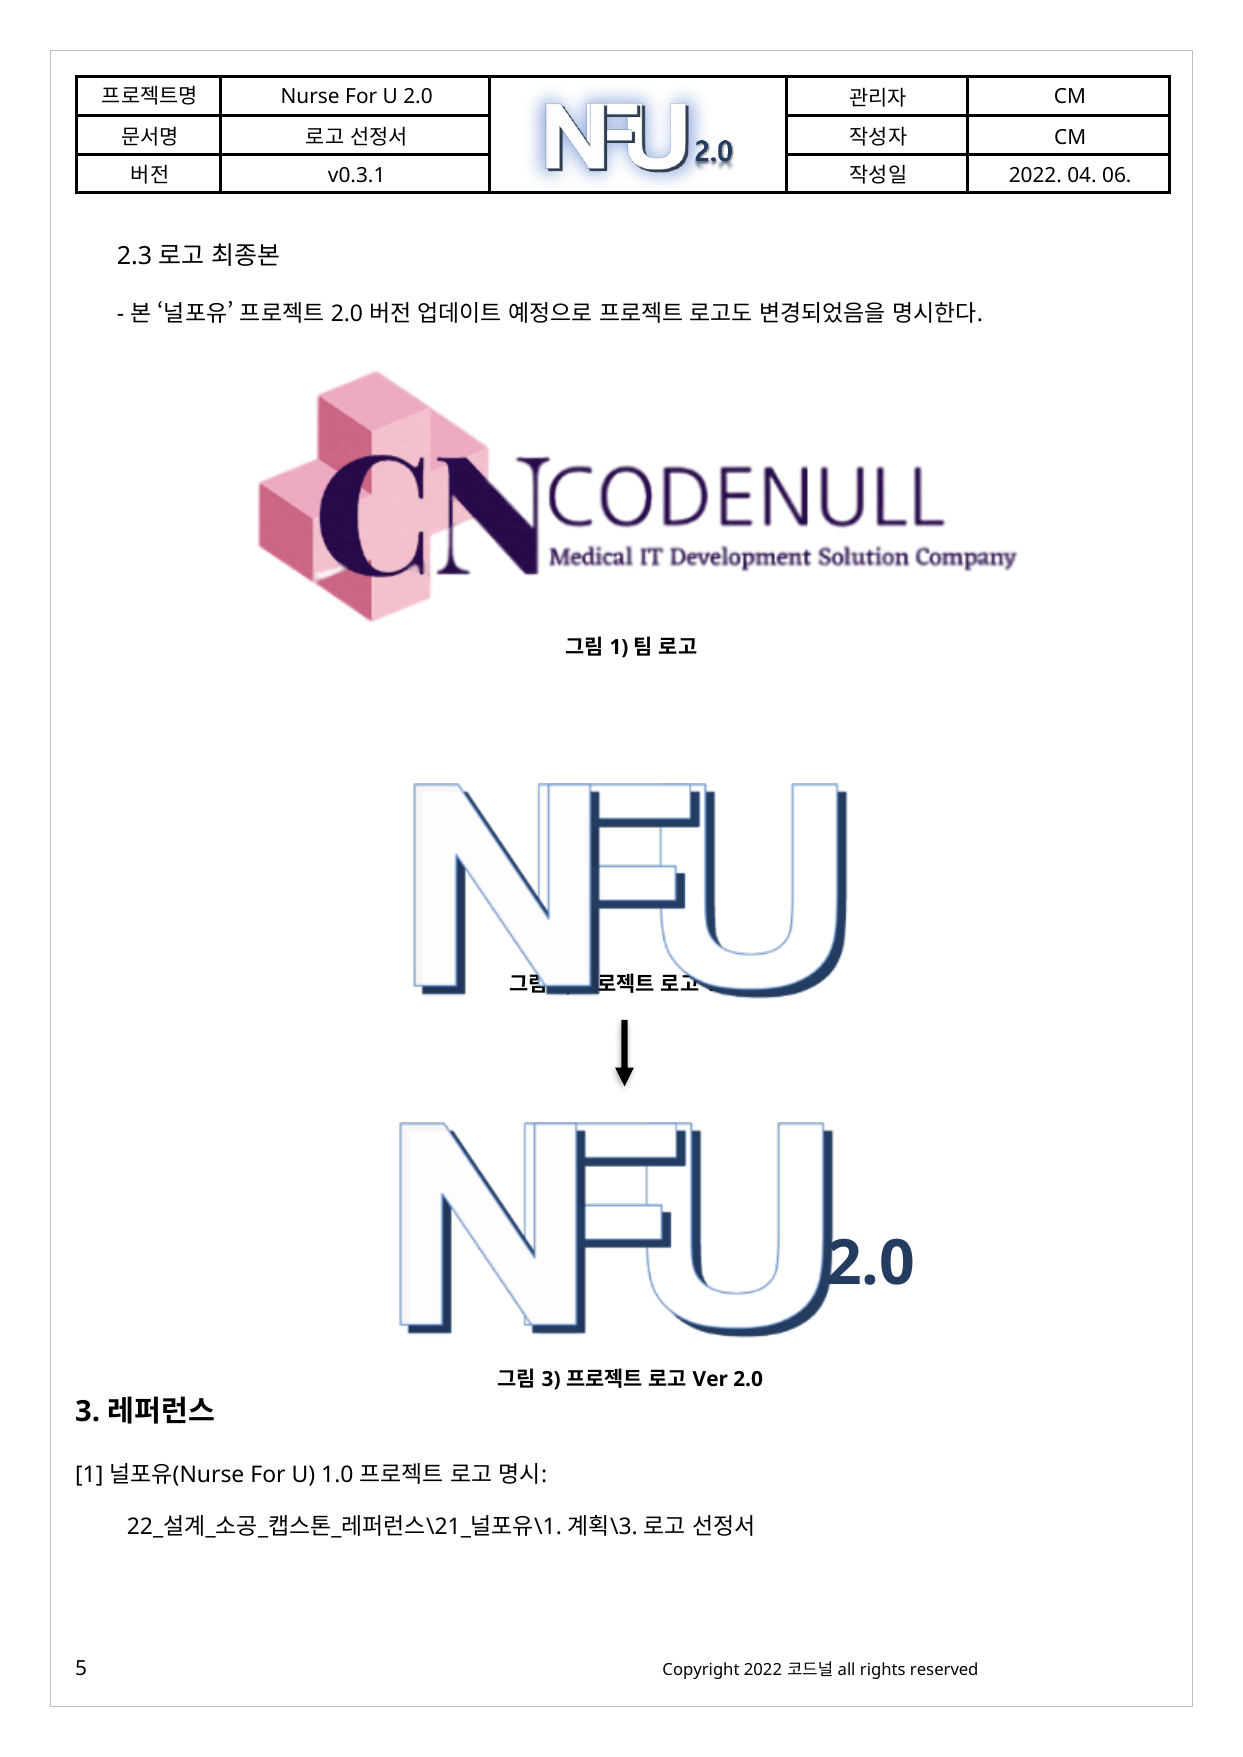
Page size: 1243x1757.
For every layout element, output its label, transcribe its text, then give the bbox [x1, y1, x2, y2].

picture [339, 702, 890, 1404]
text 3. 레퍼런스 [75, 1388, 1168, 1430]
picture [520, 194, 755, 200]
picture [520, 80, 755, 191]
text 22_설계_소공_캡스톤_레퍼런스\21_널포유\1. 계획\3. 로고 선정서 [75, 1508, 1147, 1541]
text 2.3 로고 최종본 [117, 235, 1147, 272]
text [1] 널포유(Nurse For U) 1.0 프로젝트 로고 명시: [75, 1456, 1147, 1489]
picture [239, 361, 1028, 634]
text - 본 ‘널포유’ 프로젝트 2.0 버전 업데이트 예정으로 프로젝트 로고도 변경되었음을 명시한다. [117, 295, 1147, 328]
